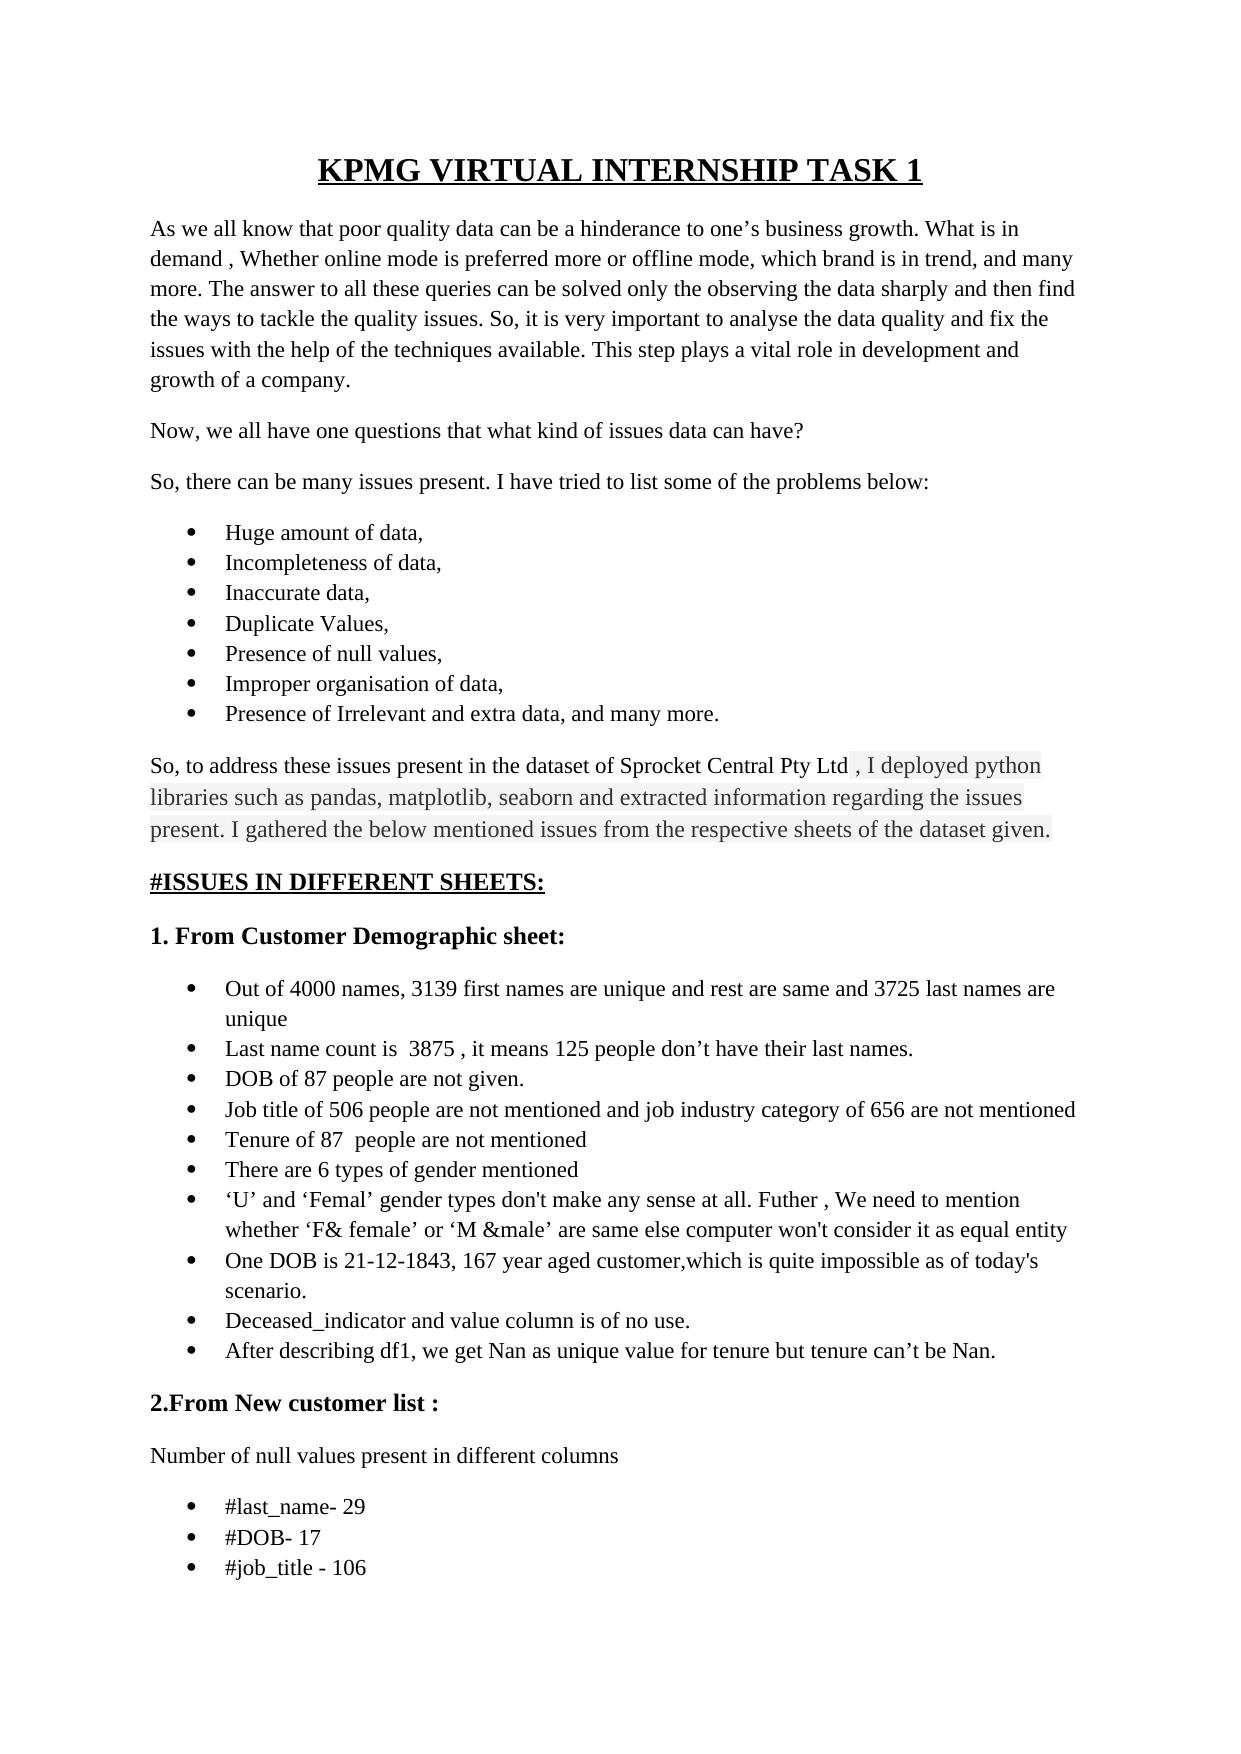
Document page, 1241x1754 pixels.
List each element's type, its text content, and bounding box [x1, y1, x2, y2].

list Improper organisation of data, [187, 670, 1090, 696]
list There are 6 types of gender mentioned [187, 1156, 1090, 1182]
list Presence of Irrelevant and extra data, and many more. [187, 700, 1090, 727]
text 2.From New customer list : [150, 1388, 1090, 1417]
text #ISSUES IN DIFFERENT SHEETS: [150, 867, 1090, 896]
text So, to address these issues present in the dataset of Sprocket Central Pty Ltd , I deployed python libraries such as pandas, matplotlib, seaborn and extracted information regarding the issues present. I gathered the below mentioned issues from the respective sheets of the dataset given. [150, 751, 1090, 842]
list Last name count is 3875 , it means 125 people don’t have their last names. [187, 1035, 1090, 1062]
list #last_name- 29 [187, 1493, 1090, 1520]
list Incompleteness of data, [187, 549, 1090, 576]
list Huge amount of data, [187, 519, 1090, 545]
list Out of 4000 names, 3139 first names are unique and rest are same and 3725 last names are unique [187, 975, 1090, 1031]
list Duplicate Values, [187, 610, 1090, 636]
list Inaccurate data, [187, 579, 1090, 606]
list Deceased_indicator and value column is of no use. [187, 1307, 1090, 1333]
text Now, we all have one questions that what kind of issues data can have? [150, 417, 1090, 443]
list After describing df1, we get Nan as unique value for tenure but tenure can’t be Nan. [187, 1337, 1090, 1364]
list #DOB- 17 [187, 1523, 1090, 1550]
text So, there can be many issues present. I have tried to list some of the problems below: [150, 468, 1090, 494]
list One DOB is 21-12-1843, 167 year aged customer,which is quite impossible as of today's scenario. [187, 1247, 1090, 1303]
list Presence of null values, [187, 640, 1090, 666]
list Job title of 506 people are not mentioned and job industry category of 656 are not mentioned [187, 1096, 1090, 1122]
text KPMG VIRTUAL INTERNSHIP TASK 1 [150, 150, 1090, 188]
list Tenure of 87 people are not mentioned [187, 1126, 1090, 1152]
text 1. From Customer Demographic sheet: [150, 921, 1090, 950]
text Number of null values present in different columns [150, 1442, 1090, 1469]
list ‘U’ and ‘Femal’ gender types don't make any sense at all. Futher , We need to mention whether ‘F& female’ or ‘M &male’ are same else computer won't consider it as equal entity [187, 1186, 1090, 1243]
text As we all know that poor quality data can be a hinderance to one’s business growth. What is in demand , Whether online mode is preferred more or offline mode, which brand is in trend, and many more. The answer to all these queries can be solved only the observing the data sharply and then find the ways to tackle the quality issues. So, it is very important to analyse the data quality and fix the issues with the help of the techniques available. This step plays a vital role in development and growth of a company. [150, 215, 1090, 392]
list #job_title - 106 [187, 1554, 1090, 1580]
list DOB of 87 people are not given. [187, 1066, 1090, 1092]
